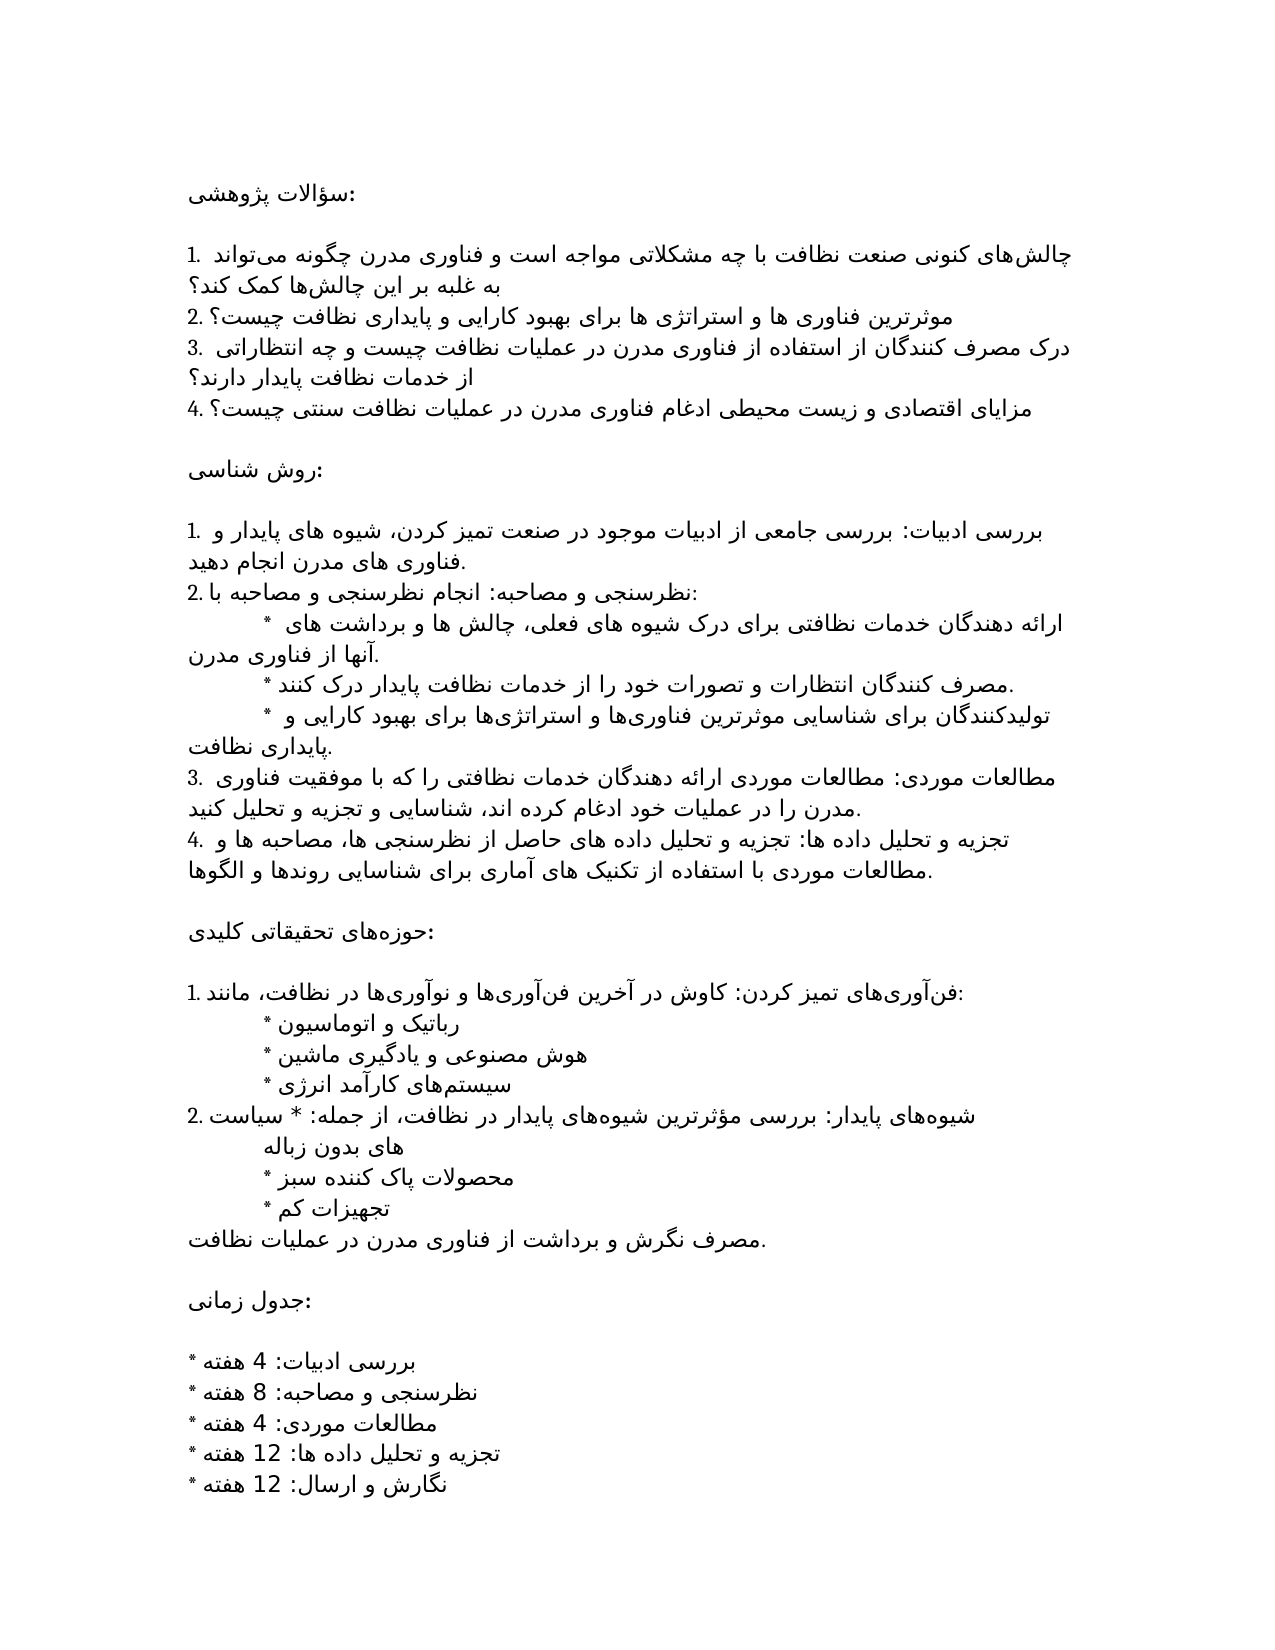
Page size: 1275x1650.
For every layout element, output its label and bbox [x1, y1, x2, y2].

text [187, 150, 1087, 1498]
